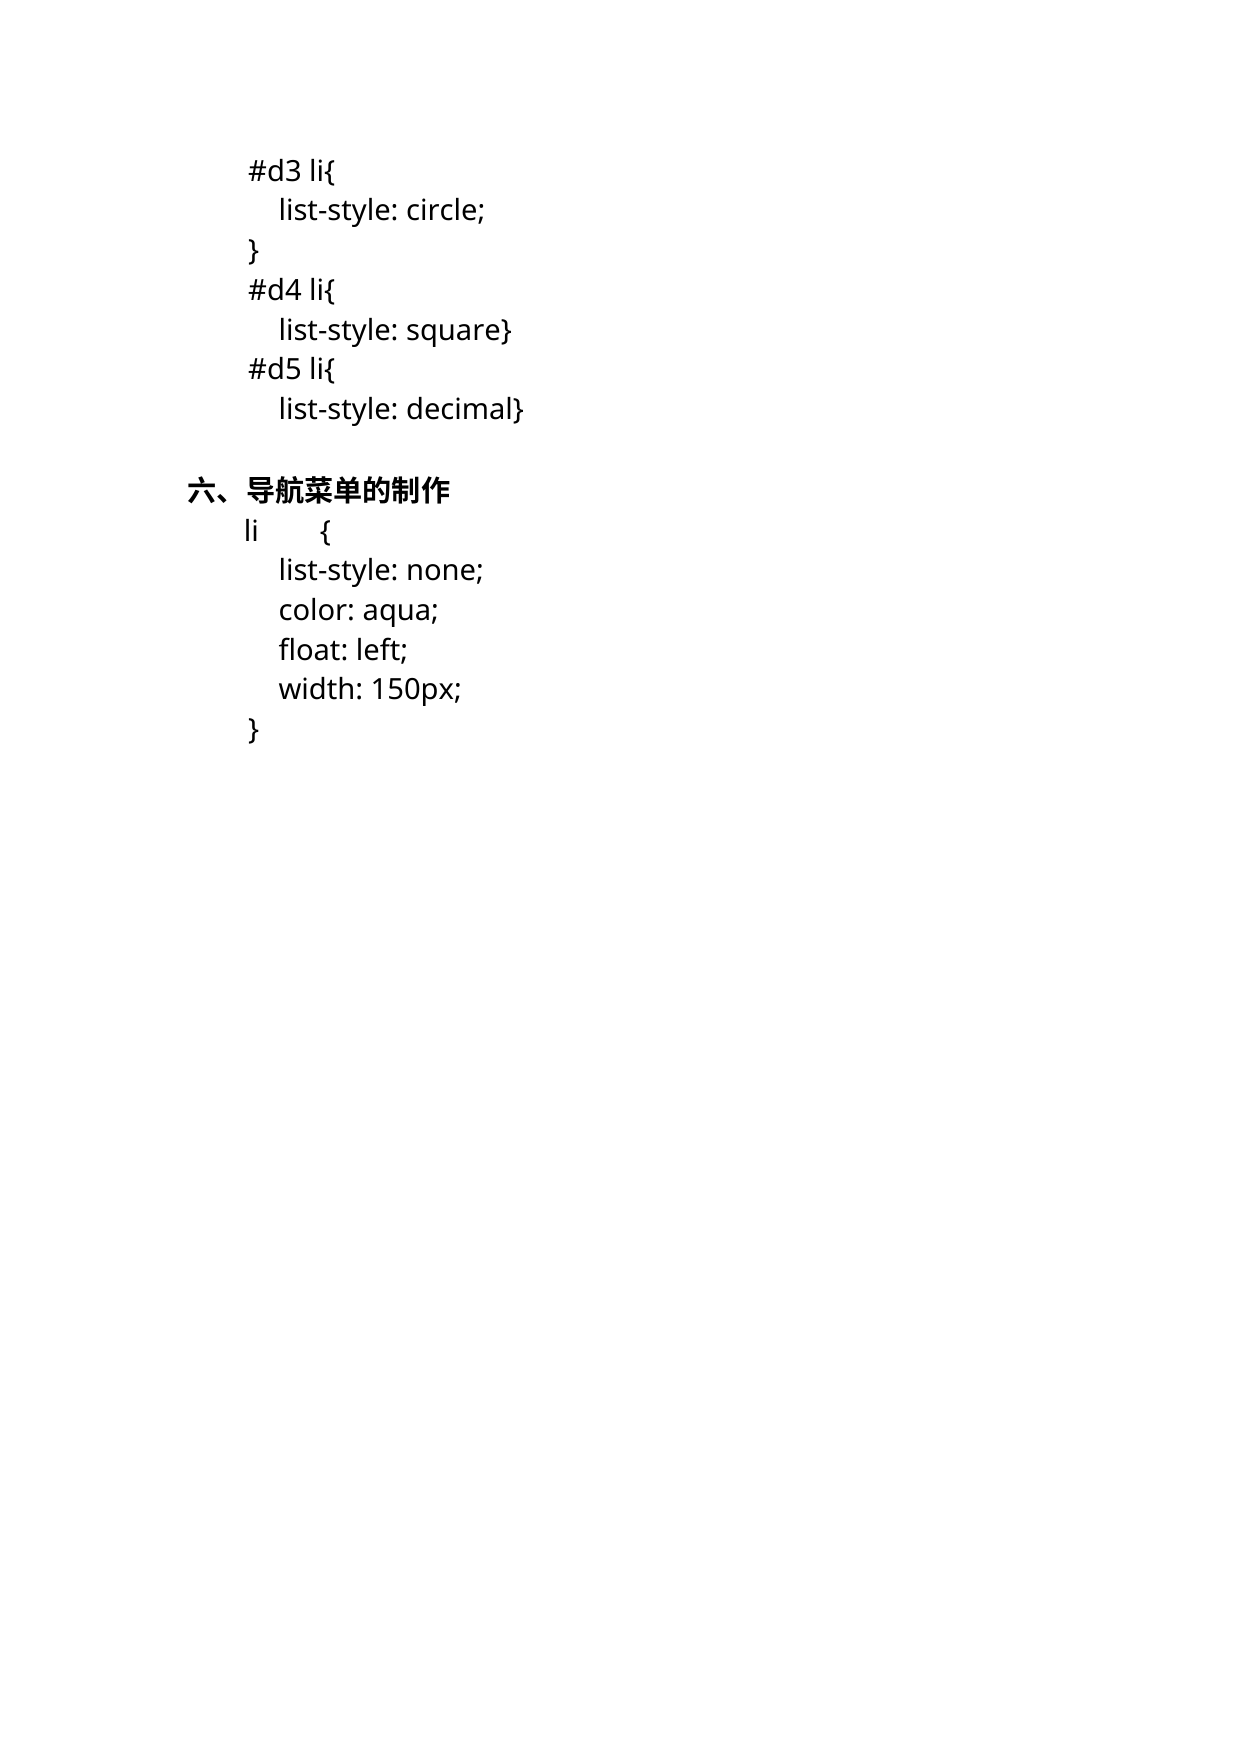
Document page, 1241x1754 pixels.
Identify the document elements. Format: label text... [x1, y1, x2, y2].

text list-style: square} [187, 309, 1053, 348]
text list-style: none; [187, 549, 1053, 589]
text width: 150px; [187, 668, 1053, 708]
text float: left; [187, 629, 1053, 668]
text list-style: decimal} [187, 388, 1053, 428]
text #d4 li{ [187, 269, 1053, 309]
text #d5 li{ [187, 348, 1053, 388]
text 六、导航菜单的制作 [187, 467, 1053, 510]
text list-style: circle; [187, 190, 1053, 229]
text color: aqua; [187, 589, 1053, 629]
text #d3 li{ [187, 150, 1053, 190]
text } [187, 708, 1053, 748]
text li { [244, 510, 1053, 549]
text } [187, 229, 1053, 269]
